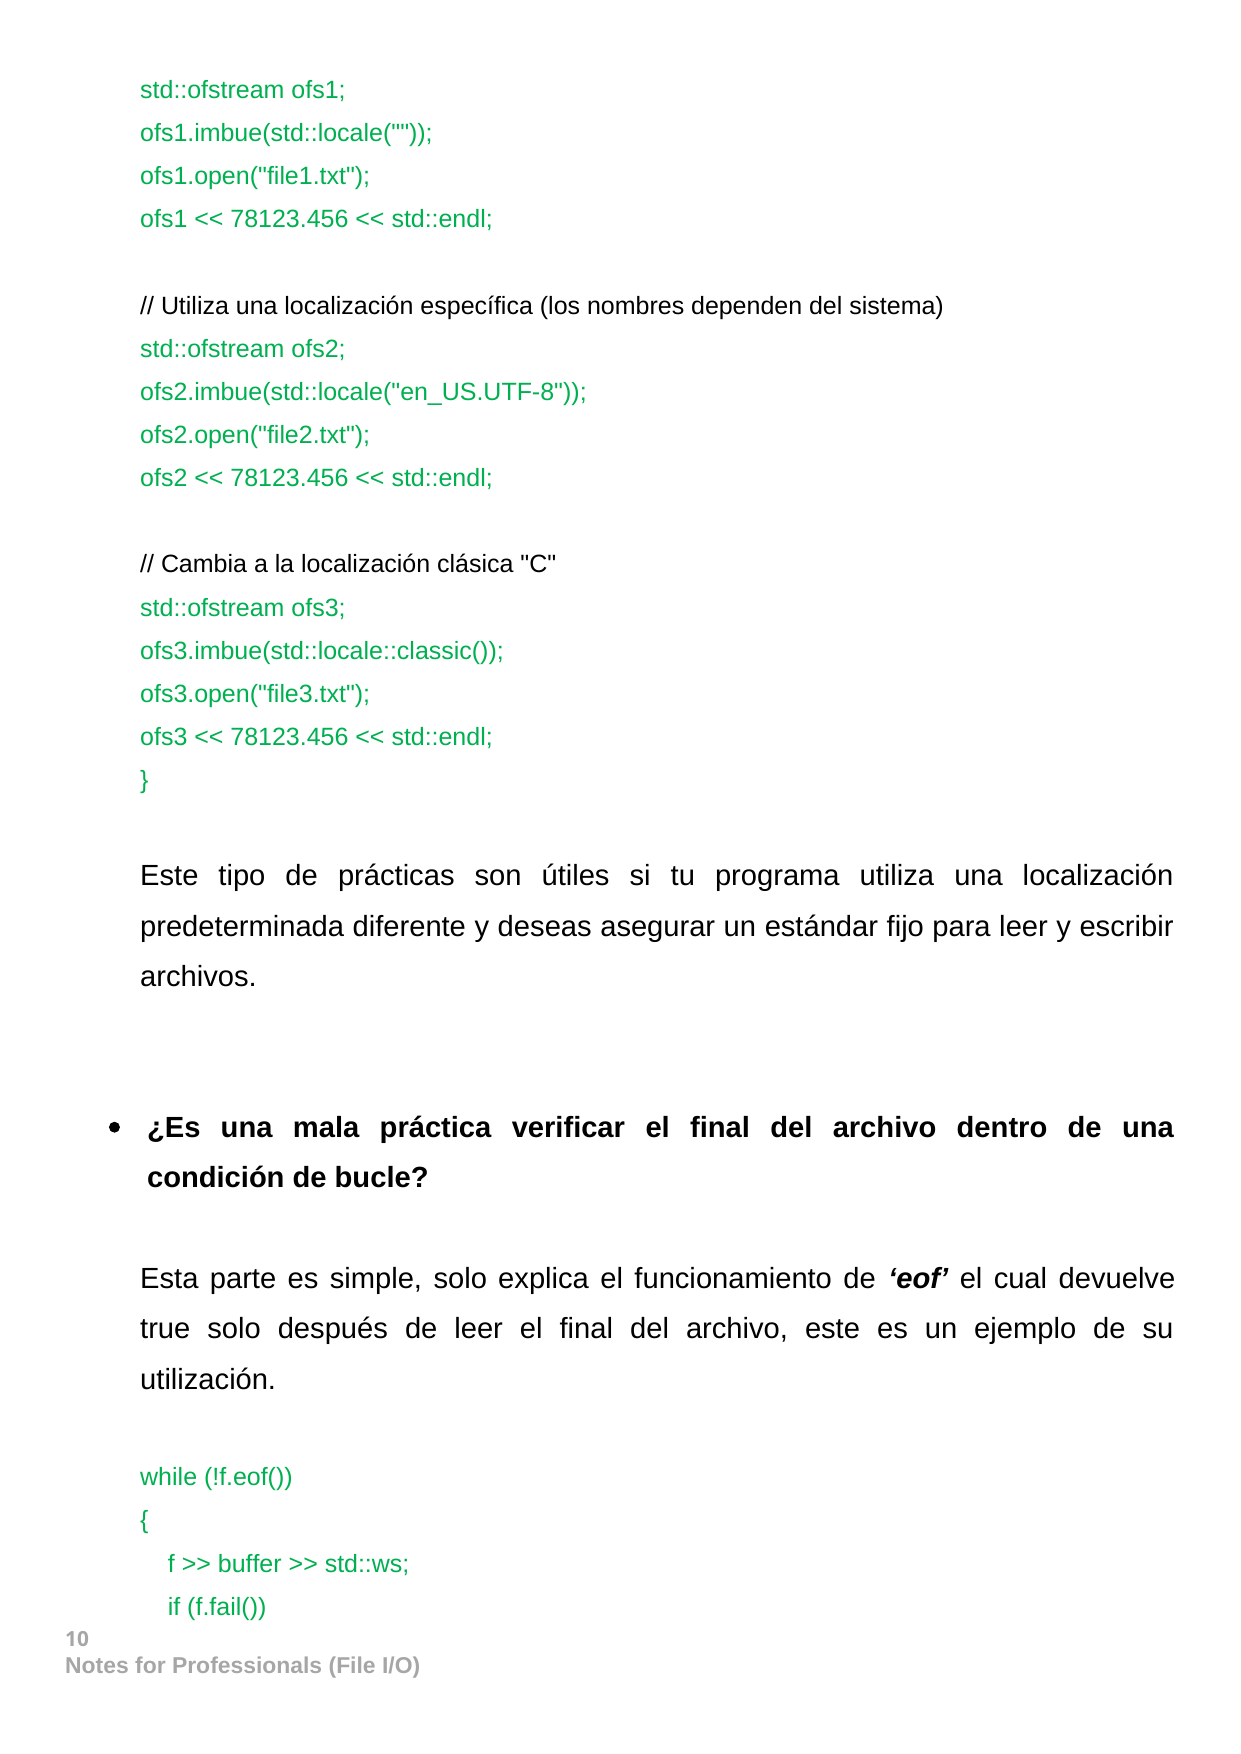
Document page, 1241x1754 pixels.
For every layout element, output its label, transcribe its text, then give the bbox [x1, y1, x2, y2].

text ofs2.open("file2.txt"); [140, 420, 1175, 449]
text std::ofstream ofs1; [140, 75, 1175, 104]
text ofs1 << 78123.456 << std::endl; [140, 204, 1175, 233]
text ofs1.imbue(std::locale("")); [140, 118, 1175, 147]
text { [140, 1506, 1175, 1534]
text f >> buffer >> std::ws; [140, 1549, 1175, 1577]
text ofs2 << 78123.456 << std::endl; [140, 463, 1175, 492]
text } [140, 765, 1175, 794]
text std::ofstream ofs3; [140, 592, 1175, 621]
text std::ofstream ofs2; [140, 334, 1175, 362]
text // Utiliza una localización específica (los nombres dependen del sistema) [140, 291, 1175, 319]
text ofs3.open("file3.txt"); [140, 679, 1175, 707]
list ¿Es una mala práctica verificar el final del archivo dentro de una condición de bucle? [109, 1110, 1175, 1194]
text Esta parte es simple, solo explica el funcionamiento de ‘eof’ el cual devuelve true solo después de leer el final del archivo, este es un ejemplo de su utilización. [140, 1261, 1175, 1395]
text ofs2.imbue(std::locale("en_US.UTF-8")); [140, 377, 1175, 406]
text Este tipo de prácticas son útiles si tu programa utiliza una localización predeterminada diferente y deseas asegurar un estándar fijo para leer y escribir archivos. [140, 858, 1175, 993]
text if (f.fail()) [140, 1592, 1175, 1621]
text ofs3.imbue(std::locale::classic()); [140, 636, 1175, 664]
text ofs3 << 78123.456 << std::endl; [140, 722, 1175, 751]
text ofs1.open("file1.txt"); [140, 161, 1175, 190]
text while (!f.eof()) [140, 1462, 1175, 1491]
text // Cambia a la localización clásica "C" [140, 549, 1175, 578]
